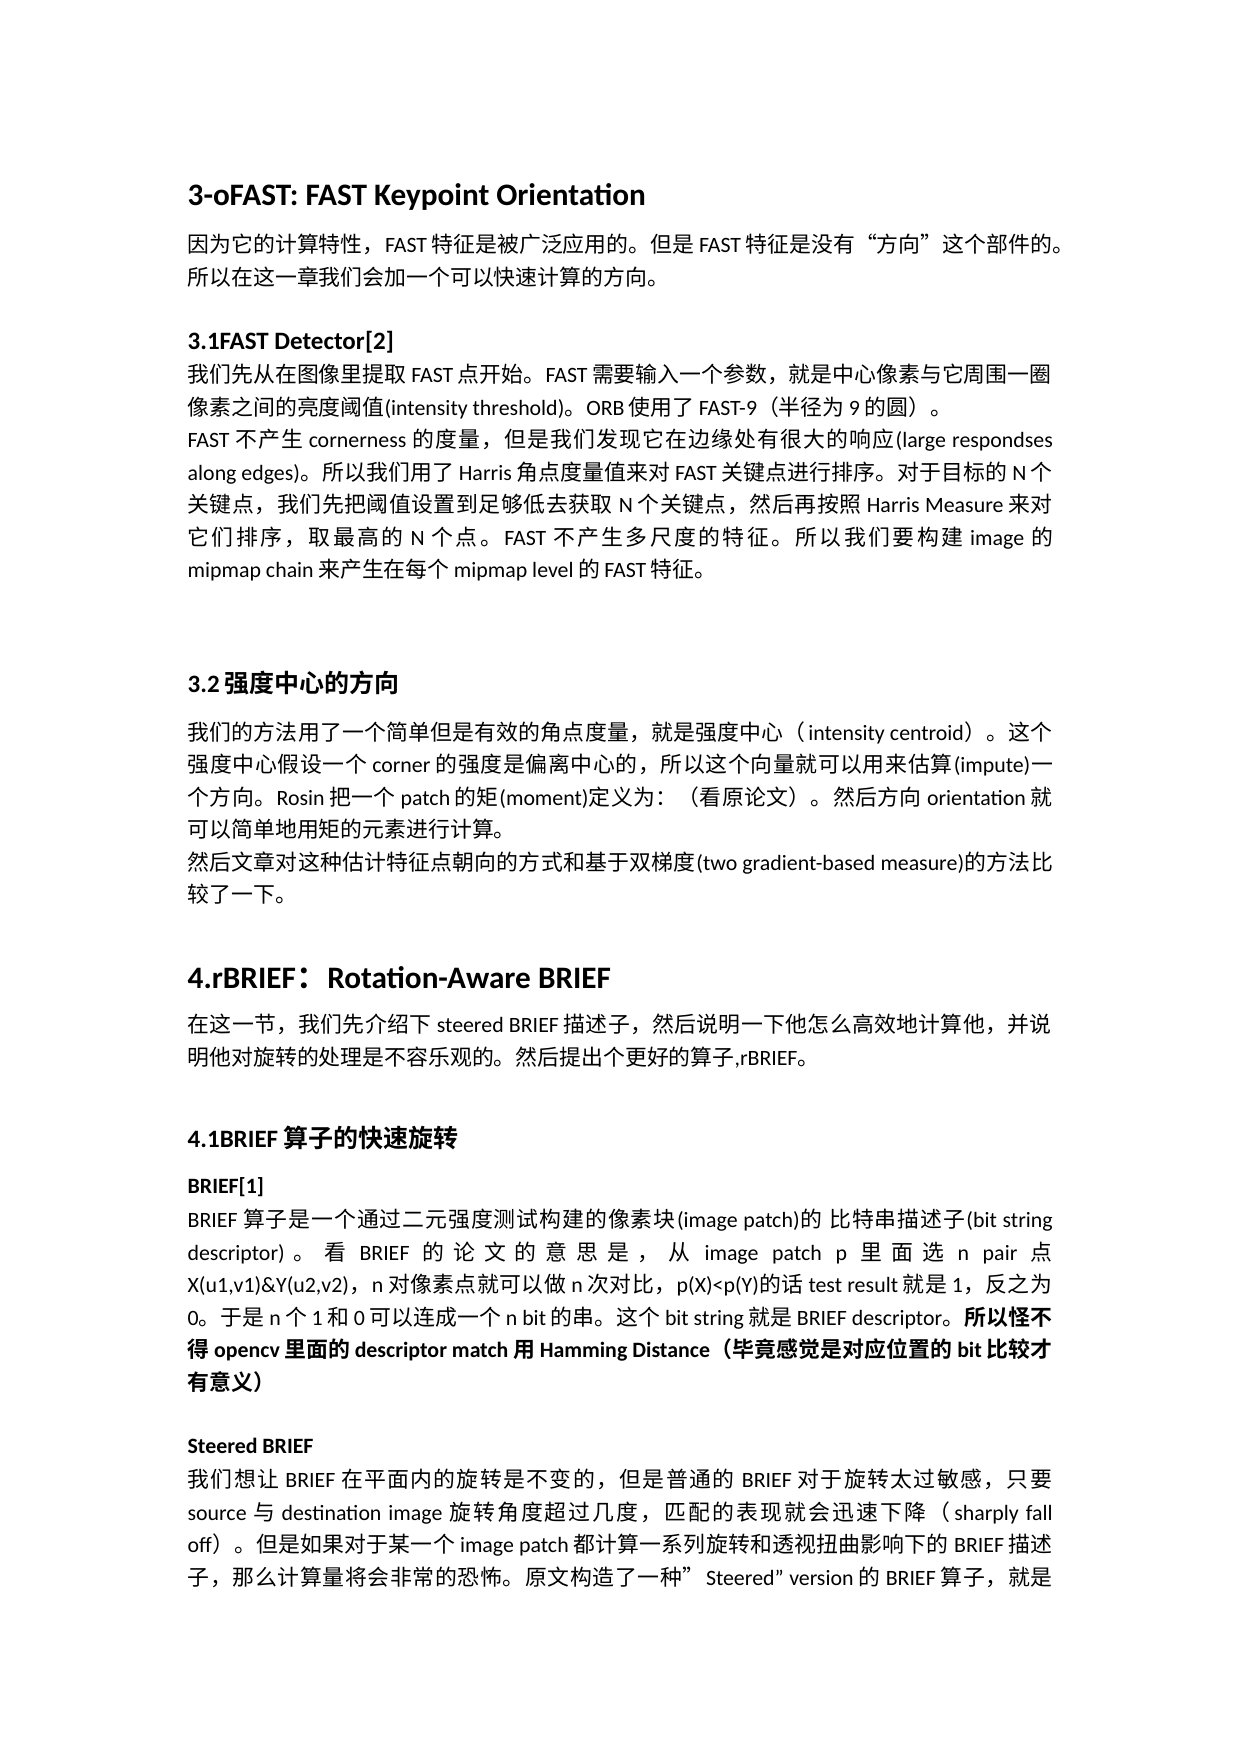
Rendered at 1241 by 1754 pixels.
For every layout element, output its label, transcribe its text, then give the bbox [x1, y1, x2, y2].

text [187, 1462, 1053, 1592]
text Steered BRIEF [187, 1429, 1053, 1462]
text 然后文章对这种估计特征点朝向的方式和基于双梯度(two gradient-based measure)的方法比较了一下。 [187, 844, 1053, 909]
text 4.rBRIEF：Rotation-Aware BRIEF [187, 942, 1053, 1007]
text 我们先从在图像里提取FAST点开始。FAST需要输入一个参数，就是中心像素与它周围一圈像素之间的亮度阈值(intensity threshold)。ORB使用了FAST-9（半径为9的圆）。 [187, 357, 1053, 422]
text 在这一节，我们先介绍下steered BRIEF描述子，然后说明一下他怎么高效地计算他，并说明他对旋转的处理是不容乐观的。然后提出个更好的算子,rBRIEF。 [187, 1007, 1053, 1072]
text BRIEF[1] [187, 1169, 1053, 1202]
text 3.1FAST Detector[2] [187, 324, 1053, 357]
text 4.1BRIEF算子的快速旋转 [187, 1104, 1053, 1169]
text 3-oFAST: FAST Keypoint Orientation [187, 162, 1053, 227]
text 我们的方法用了一个简单但是有效的角点度量，就是强度中心（intensity centroid）。这个强度中心假设一个corner的强度是偏离中心的，所以这个向量就可以用来估算(impute)一个方向。Rosin把一个patch的矩(moment)定义为：（看原论文）。然后方向orientation就可以简单地用矩的元素进行计算。 [187, 714, 1053, 844]
text 因为它的计算特性，FAST特征是被广泛应用的。但是FAST特征是没有“方向”这个部件的。所以在这一章我们会加一个可以快速计算的方向。 [187, 227, 1053, 292]
text 3.2强度中心的方向 [187, 649, 1053, 714]
text FAST不产生cornerness的度量，但是我们发现它在边缘处有很大的响应(large respondses along edges)。所以我们用了Harris角点度量值来对FAST关键点进行排序。对于目标的N个关键点，我们先把阈值设置到足够低去获取N个关键点，然后再按照Harris Measure来对它们排序，取最高的N个点。FAST不产生多尺度的特征。所以我们要构建image的mipmap chain来产生在每个mipmap level的FAST特征。 [187, 422, 1053, 584]
text BRIEF算子是一个通过二元强度测试构建的像素块(image patch)的 比特串描述子(bit string descriptor)。看BRIEF的论文的意思是，从image patch p里面选n pair点X(u1,v1)&Y(u2,v2)，n对像素点就可以做n次对比，p(X)<p(Y)的话test result就是1，反之为0。于是n个1和0可以连成一个n bit的串。这个bit string就是BRIEF descriptor。所以怪不得opencv里面的descriptor match用Hamming Distance（毕竟感觉是对应位置的bit比较才有意义） [187, 1202, 1053, 1397]
